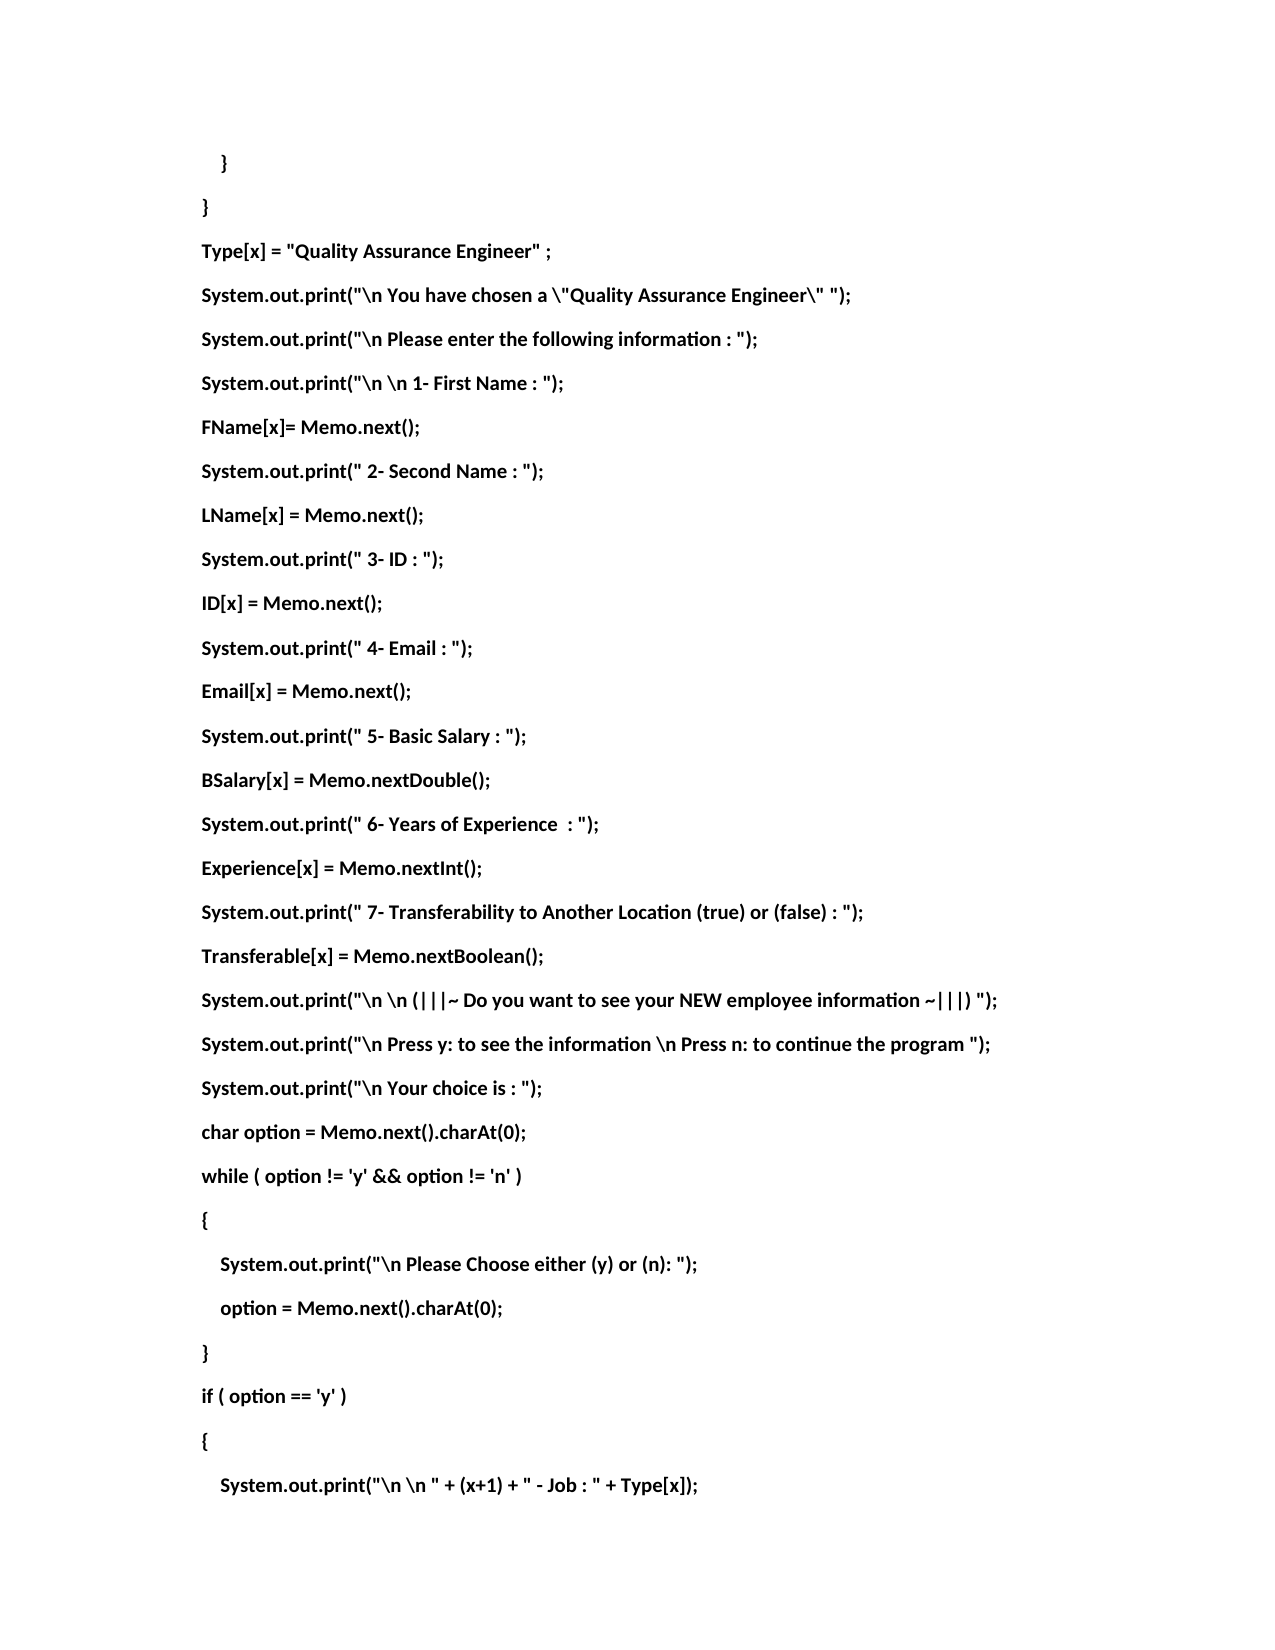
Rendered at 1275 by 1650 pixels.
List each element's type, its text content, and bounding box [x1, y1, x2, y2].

text System.out.print(" 7- Transferability to Another Location (true) or (false) : "); [89, 899, 1181, 924]
text System.out.print("\n \n 1- First Name : "); [89, 370, 1181, 396]
text { [89, 1207, 1181, 1233]
text option = Memo.next().charAt(0); [89, 1296, 1181, 1321]
text System.out.print(" 4- Email : "); [89, 635, 1181, 660]
text System.out.print("\n \n (|||~ Do you want to see your NEW employee information ~|||) "); [89, 987, 1181, 1013]
text { [89, 1428, 1181, 1453]
text System.out.print("\n Press y: to see the information \n Press n: to continue the program "); [89, 1031, 1181, 1057]
text System.out.print("\n Your choice is : "); [89, 1075, 1181, 1101]
text System.out.print("\n Please Choose either (y) or (n): "); [89, 1252, 1181, 1277]
text LName[x] = Memo.next(); [89, 502, 1181, 528]
text System.out.print(" 2- Second Name : "); [89, 458, 1181, 484]
text BSalary[x] = Memo.nextDouble(); [89, 767, 1181, 792]
text System.out.print(" 6- Years of Experience : "); [89, 811, 1181, 836]
text } [89, 194, 1181, 219]
text while ( option != 'y' && option != 'n' ) [89, 1163, 1181, 1189]
text ID[x] = Memo.next(); [89, 591, 1181, 616]
text Email[x] = Memo.next(); [89, 679, 1181, 704]
text char option = Memo.next().charAt(0); [89, 1119, 1181, 1145]
text } [89, 1340, 1181, 1365]
text Transferable[x] = Memo.nextBoolean(); [89, 943, 1181, 968]
text Experience[x] = Memo.nextInt(); [89, 855, 1181, 880]
text System.out.print("\n \n " + (x+1) + " - Job : " + Type[x]); [89, 1472, 1181, 1497]
text System.out.print(" 5- Basic Salary : "); [89, 723, 1181, 748]
text System.out.print(" 3- ID : "); [89, 547, 1181, 572]
text System.out.print("\n Please enter the following information : "); [89, 326, 1181, 352]
text System.out.print("\n You have chosen a \"Quality Assurance Engineer\" "); [89, 282, 1181, 308]
text if ( option == 'y' ) [89, 1384, 1181, 1409]
text FName[x]= Memo.next(); [89, 414, 1181, 440]
text } [89, 150, 1181, 175]
text Type[x] = "Quality Assurance Engineer" ; [89, 238, 1181, 263]
